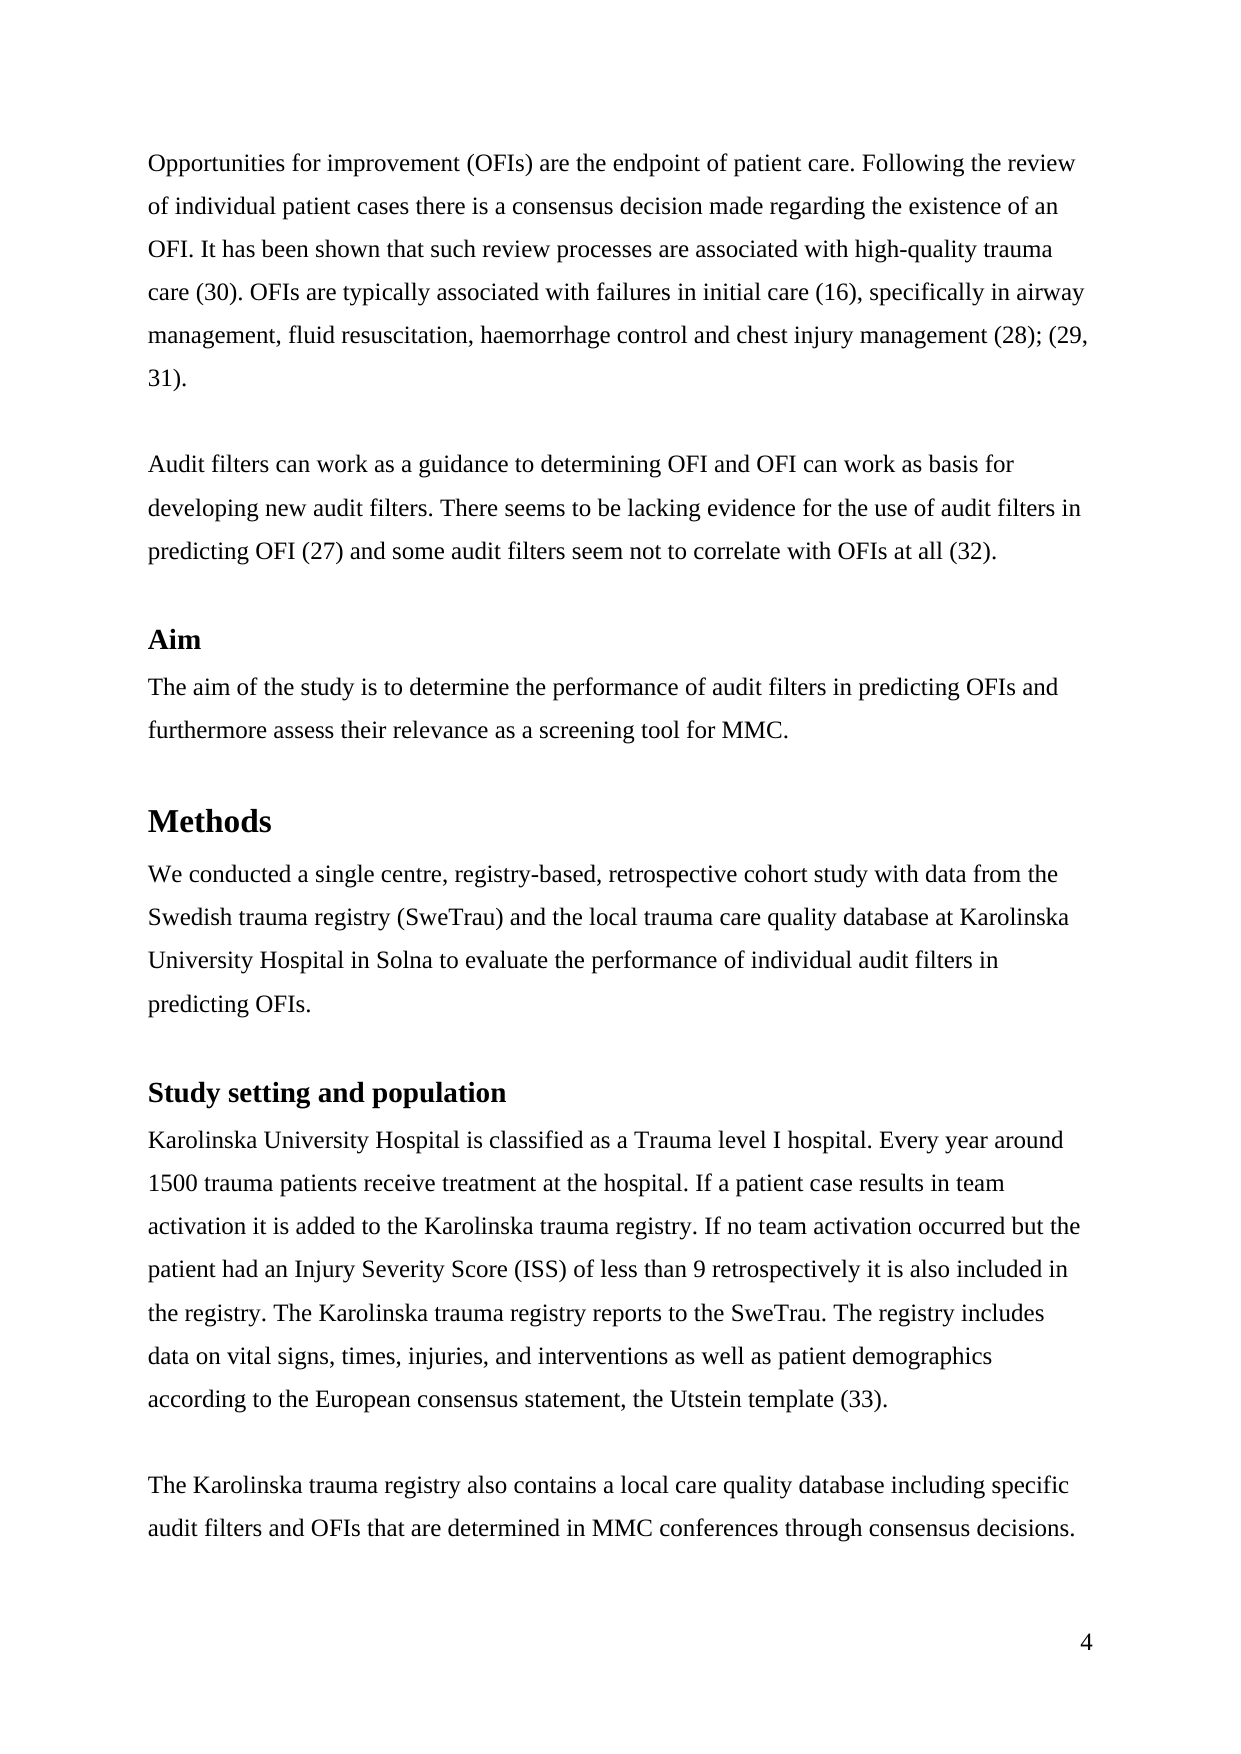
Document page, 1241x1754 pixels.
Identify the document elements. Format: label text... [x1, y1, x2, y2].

text Opportunities for improvement (OFIs) are the endpoint of patient care. Following the review of individual patient cases there is a consensus decision made regarding the existence of an OFI. It has been shown that such review processes are associated with high-quality trauma care (30). OFIs are typically associated with failures in initial care (16), specifically in airway management, fluid resuscitation, haemorrhage control and chest injury management (28); (29, 31). [148, 148, 1092, 392]
text Study setting and population [148, 1075, 1092, 1108]
text Aim [148, 622, 1092, 656]
text The aim of the study is to determine the performance of audit filters in predicting OFIs and furthermore assess their relevance as a screening tool for MMC. [148, 672, 1092, 744]
text Karolinska University Hospital is classified as a Trauma level I hospital. Every year around 1500 trauma patients receive treatment at the hospital. If a patient case results in team activation it is added to the Karolinska trauma registry. If no team activation occurred but the patient had an Injury Severity Score (ISS) of less than 9 retrospectively it is also included in the registry. The Karolinska trauma registry reports to the SweTrau. The registry includes data on vital signs, times, injuries, and interventions as well as patient demographics according to the European consensus statement, the Utstein template (33). [148, 1125, 1092, 1413]
text We conducted a single centre, registry-based, retrospective cohort study with data from the Swedish trauma registry (SweTrau) and the local trauma care quality database at Karolinska University Hospital in Solna to evaluate the performance of individual audit filters in predicting OFIs. [148, 859, 1092, 1017]
text Methods [148, 802, 1092, 840]
text The Karolinska trauma registry also contains a local care quality database including specific audit filters and OFIs that are determined in MMC conferences through consensus decisions. [148, 1470, 1092, 1542]
text Audit filters can work as a guidance to determining OFI and OFI can work as basis for developing new audit filters. There seems to be lacking evidence for the use of audit filters in predicting OFI (27) and some audit filters seem not to correlate with OFIs at all (32). [148, 449, 1092, 564]
